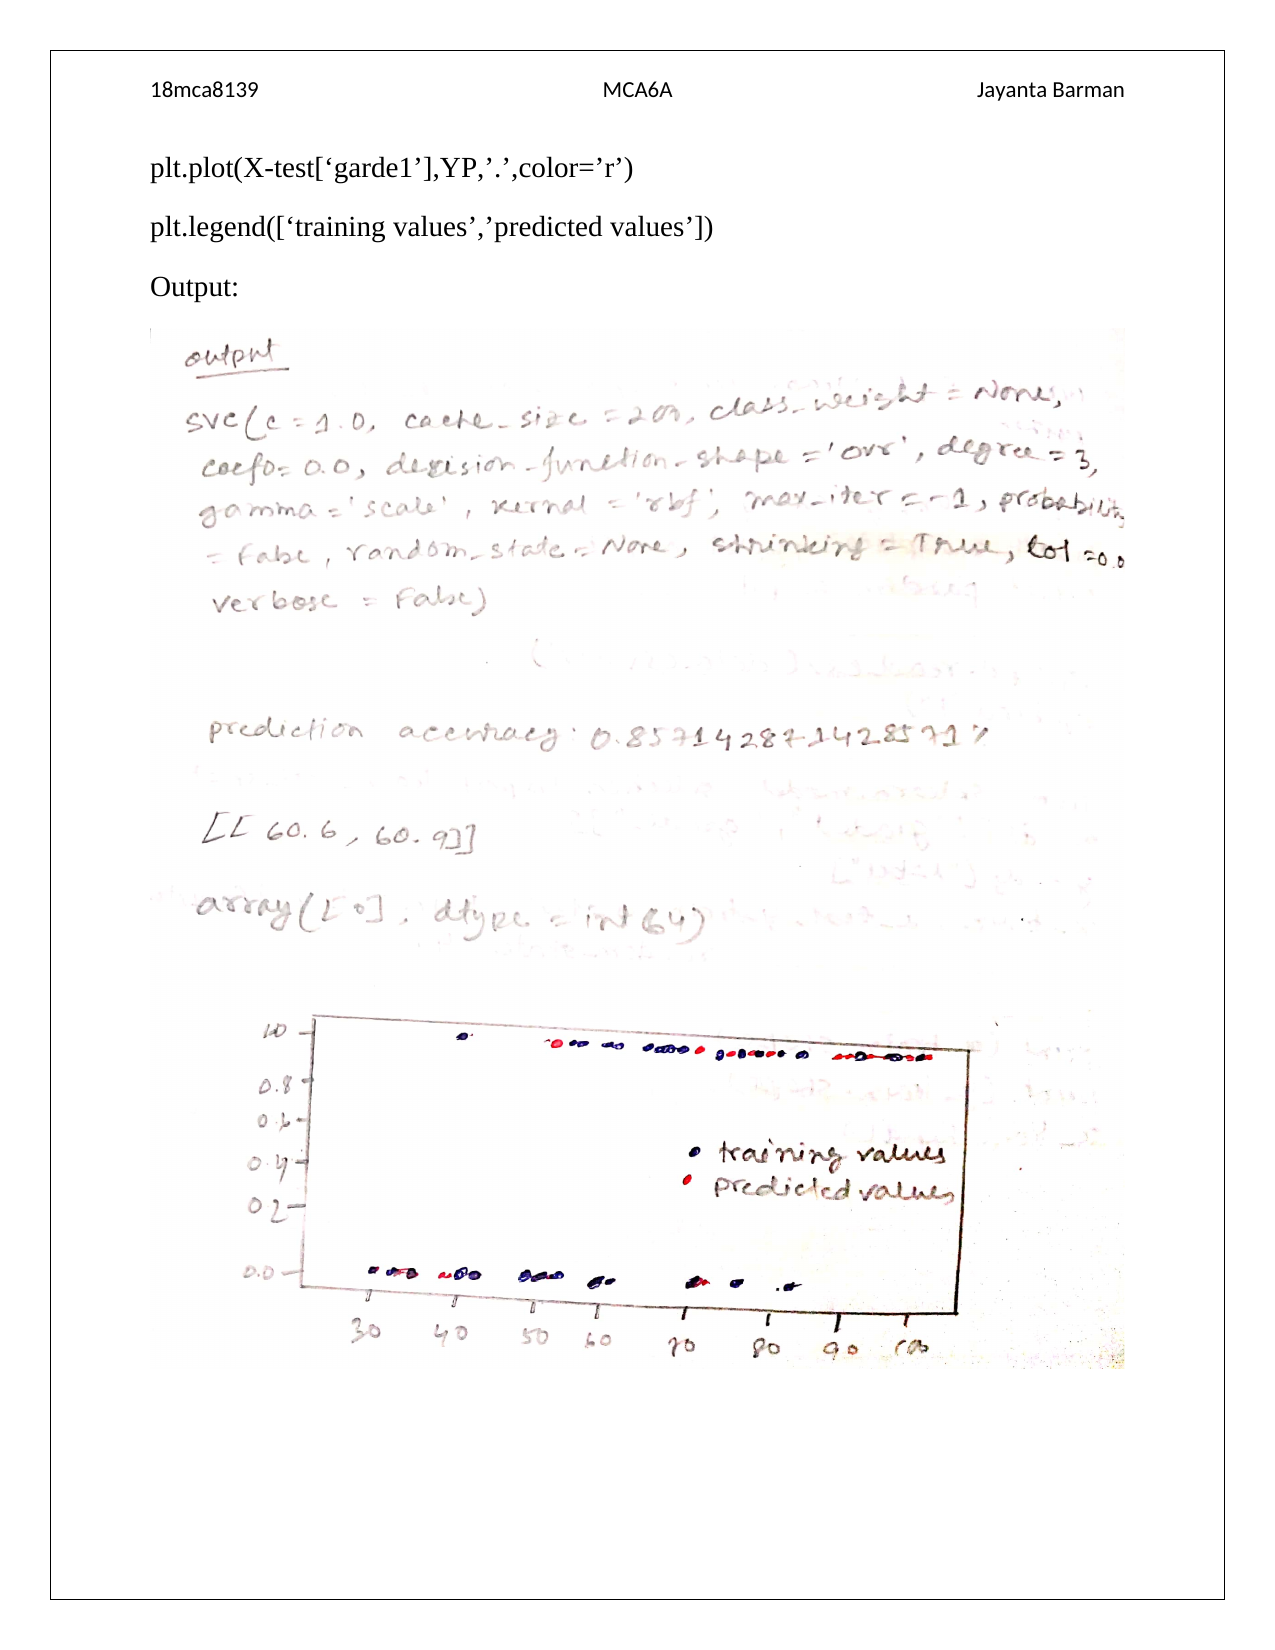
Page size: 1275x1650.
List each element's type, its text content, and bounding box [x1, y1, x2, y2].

text plt.plot(X-test[‘garde1’],YP,’.’,color=’r’) [150, 150, 1125, 183]
text plt.legend([‘training values’,’predicted values’]) [150, 209, 1125, 243]
picture [150, 328, 1125, 1369]
text Output: [150, 269, 1125, 302]
